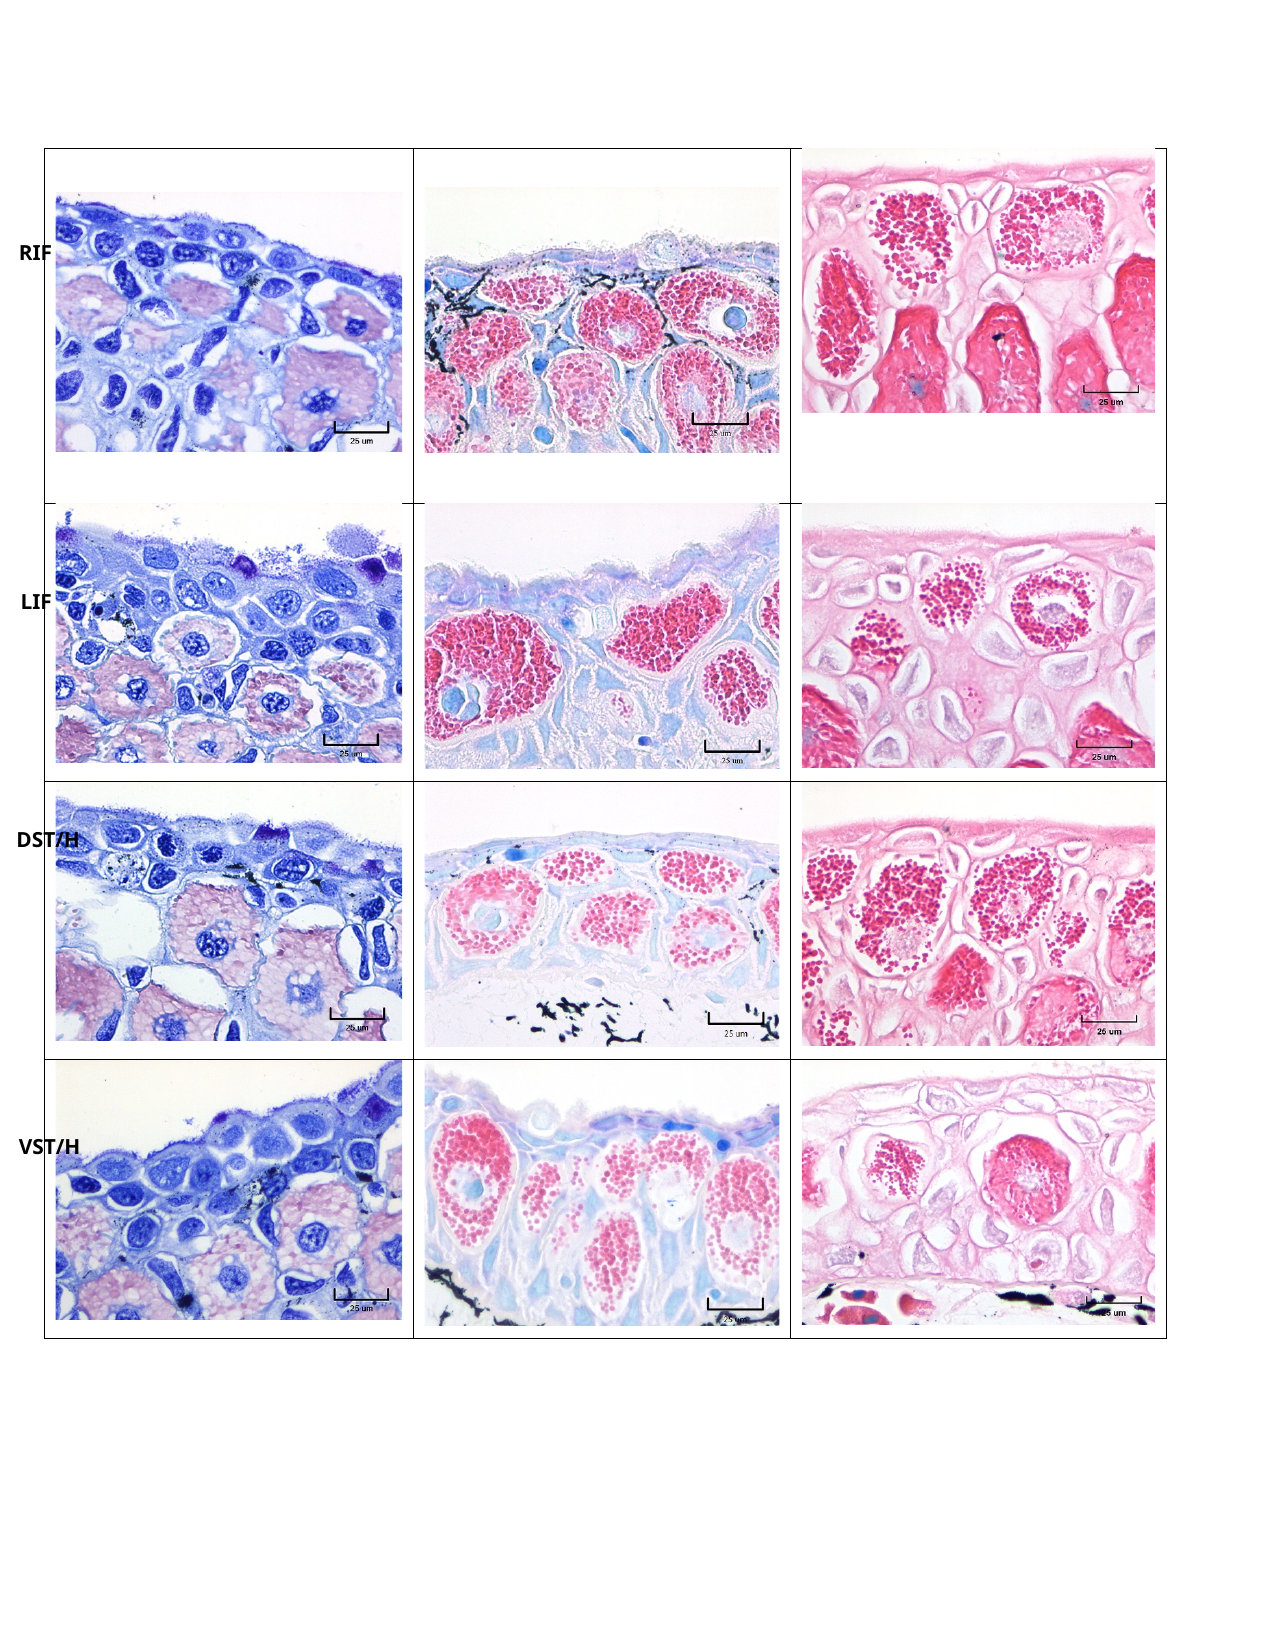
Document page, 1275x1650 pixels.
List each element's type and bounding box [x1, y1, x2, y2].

table_cell [45, 149, 413, 502]
picture [801, 1060, 1156, 1325]
picture [424, 782, 780, 1047]
table_cell [414, 1060, 790, 1338]
picture [424, 503, 780, 769]
picture [424, 187, 780, 453]
picture [801, 503, 1156, 768]
table_cell [414, 504, 790, 781]
table_cell [45, 1060, 413, 1338]
picture [424, 1060, 780, 1326]
picture [801, 782, 1156, 1046]
table_cell [791, 149, 1166, 502]
picture [55, 503, 403, 763]
picture [55, 192, 403, 452]
table_cell [791, 1060, 1166, 1338]
picture [55, 1060, 403, 1320]
table_cell [791, 504, 1166, 781]
picture [801, 148, 1156, 413]
table_cell [45, 504, 413, 781]
picture [55, 782, 403, 1041]
table_cell [414, 782, 790, 1059]
table_cell [45, 782, 413, 1059]
table_cell [414, 149, 790, 502]
table_cell [791, 782, 1166, 1059]
